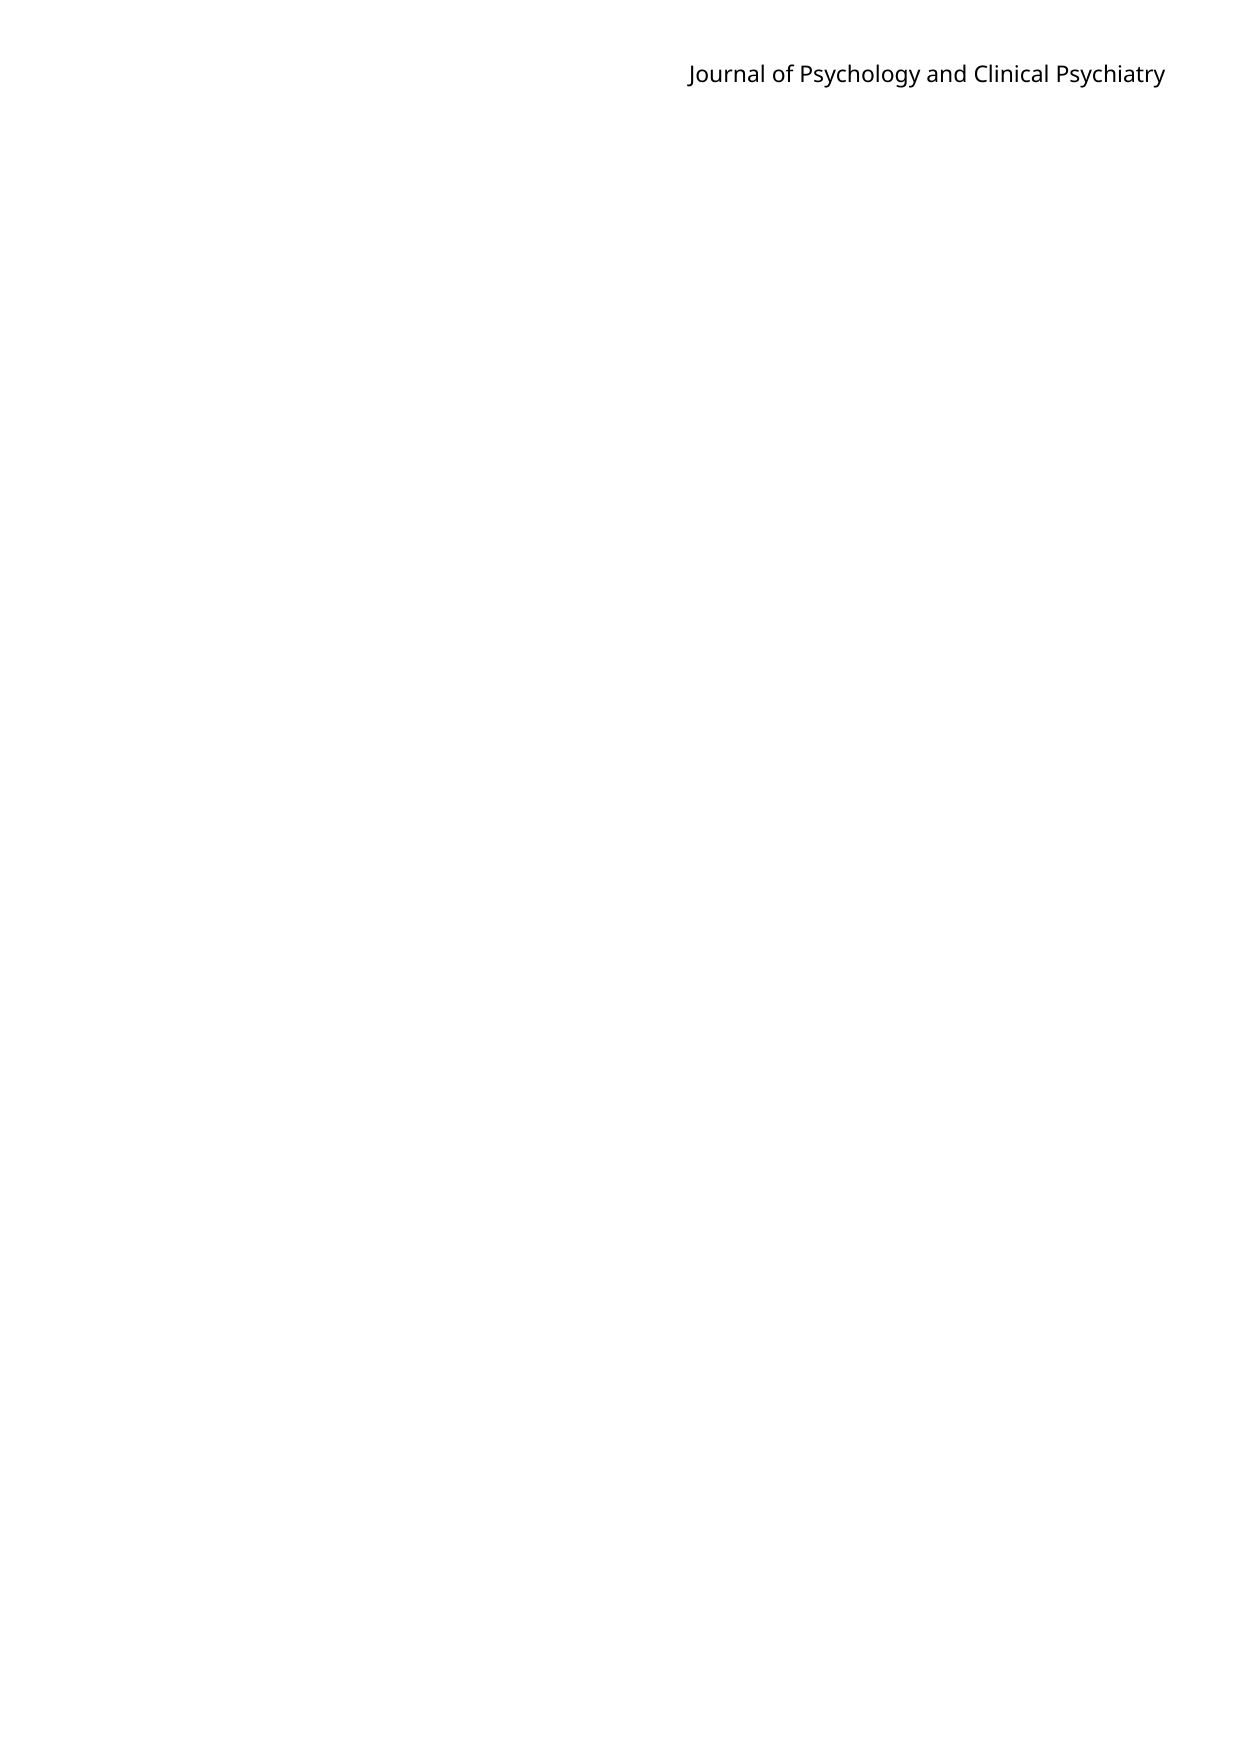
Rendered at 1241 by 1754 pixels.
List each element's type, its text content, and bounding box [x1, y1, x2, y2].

text Journal of Psychology and Clinical Psychiatry [0, 56, 1165, 89]
